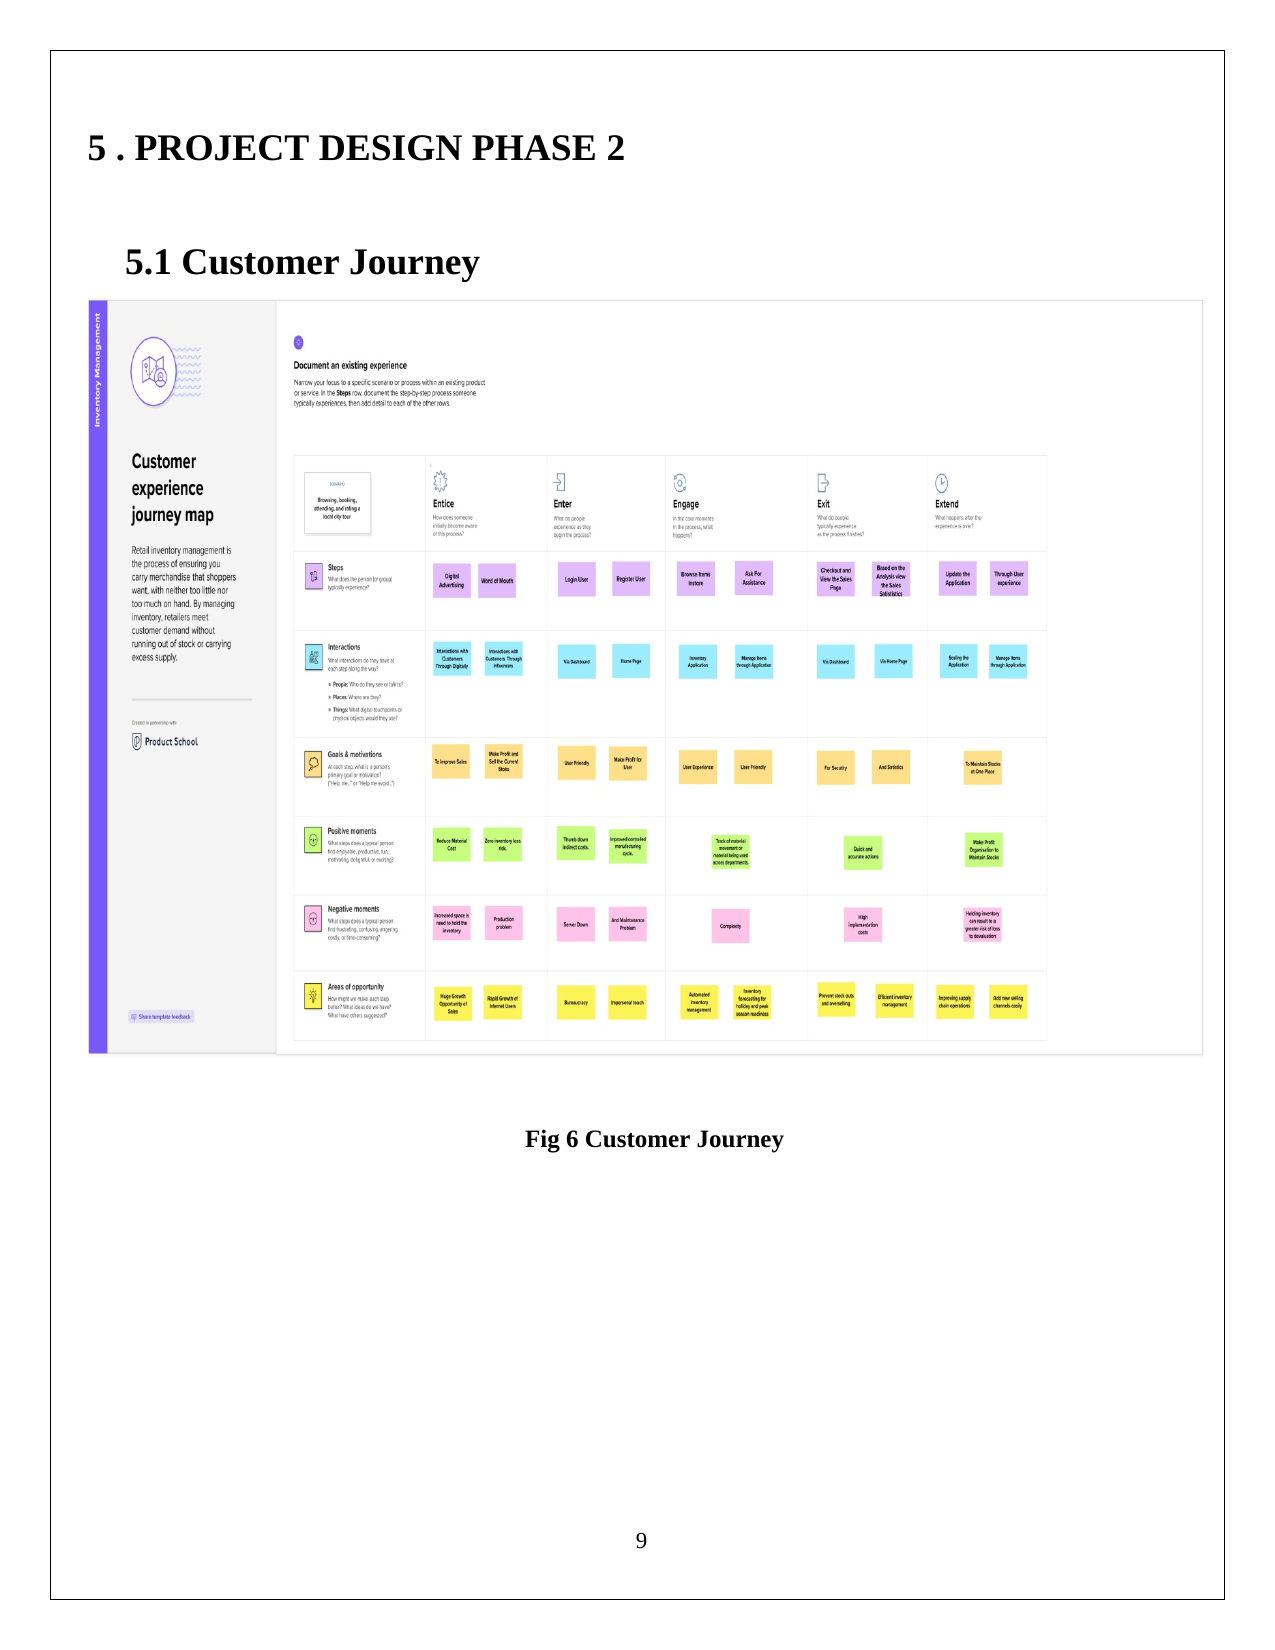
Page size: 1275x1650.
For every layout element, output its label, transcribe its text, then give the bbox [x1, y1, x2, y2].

text 5 . PROJECT DESIGN PHASE 2 [87, 125, 1204, 168]
picture [87, 298, 1204, 1057]
list 5.1 Customer Journey [87, 239, 1204, 283]
text Fig 6 Customer Journey [87, 1124, 1204, 1152]
